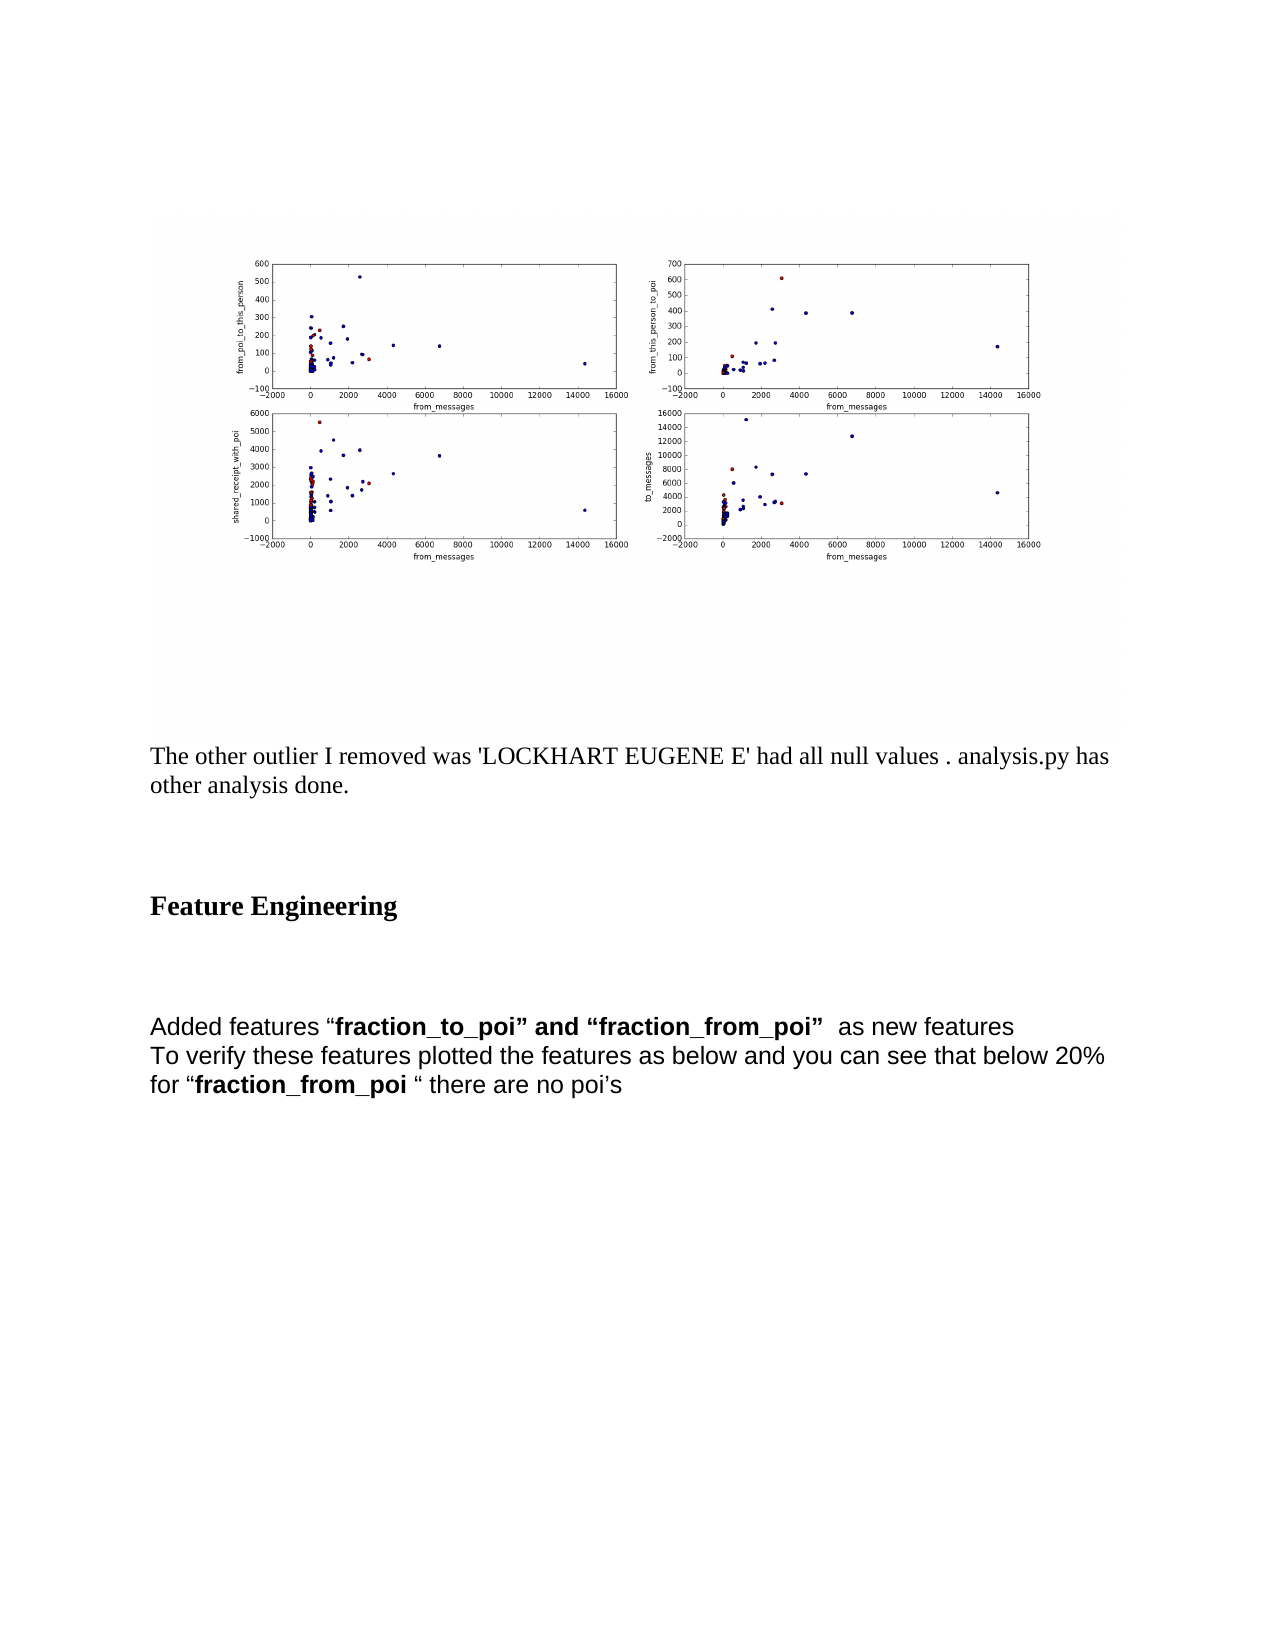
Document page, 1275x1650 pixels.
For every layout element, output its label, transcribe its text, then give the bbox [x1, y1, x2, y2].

picture [150, 211, 1125, 741]
text The other outlier I removed was 'LOCKHART EUGENE E' had all null values . analysis.py has other analysis done. [150, 741, 1125, 798]
subtitle Feature Engineering [150, 889, 1125, 922]
text To verify these features plotted the features as below and you can see that below 20% for “fraction_from_poi “ there are no poi’s [150, 1041, 1125, 1098]
text Added features “fraction_to_poi” and “fraction_from_poi” as new features [150, 1012, 1125, 1041]
